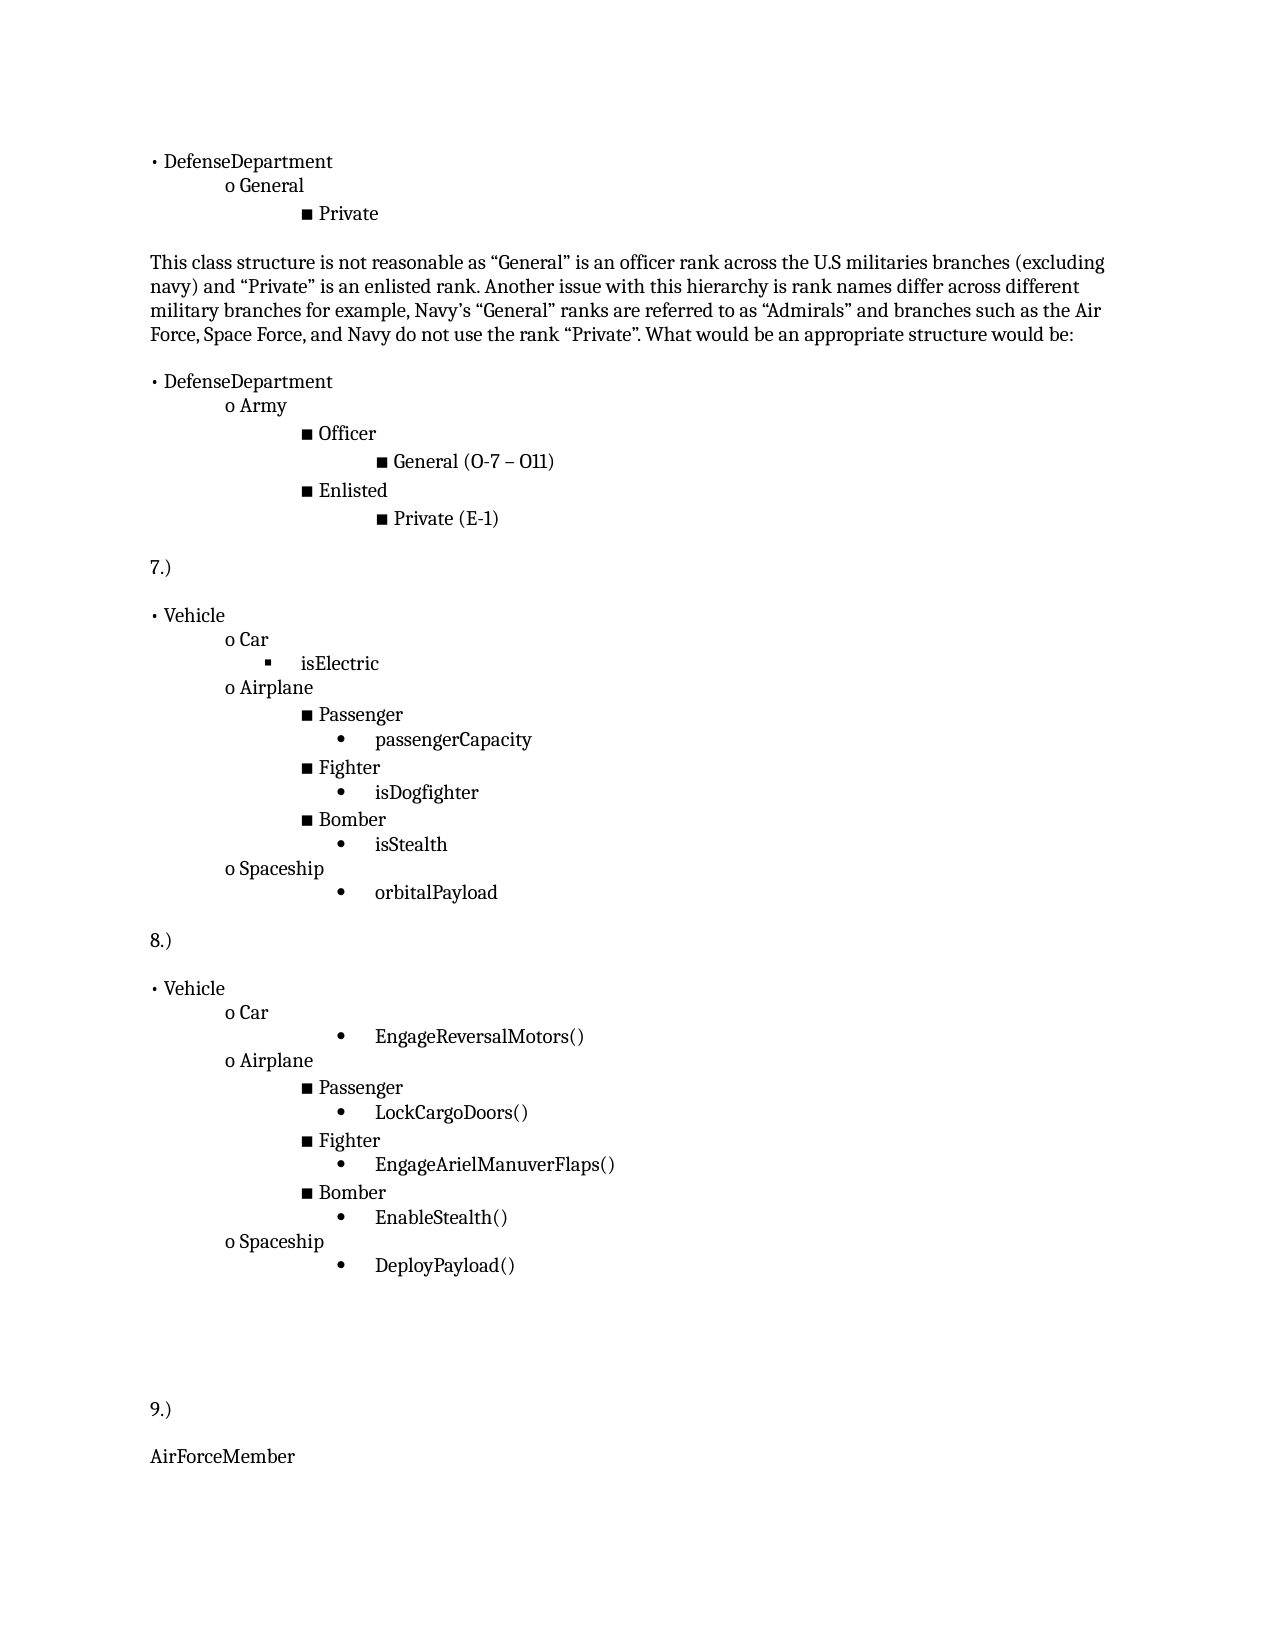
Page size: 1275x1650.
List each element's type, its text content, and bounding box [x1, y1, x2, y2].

text o Car [150, 1000, 1125, 1024]
list EngageReversalMotors() [337, 1024, 1125, 1048]
text o Spaceship [150, 857, 1125, 881]
text This class structure is not reasonable as “General” is an officer rank across the U.S militaries branches (excluding navy) and “Private” is an enlisted rank. Another issue with this hierarchy is rank names differ across different military branches for example, Navy’s “General” ranks are referred to as “Admirals” and branches such as the Air Force, Space Force, and Navy do not use the rank “Private”. What would be an appropriate structure would be: [150, 250, 1125, 346]
list orbitalPayload [337, 881, 1125, 904]
list isStealth [337, 833, 1125, 857]
text • Vehicle [150, 976, 1125, 1000]
list EnableStealth() [337, 1206, 1125, 1229]
text ▪ Fighter [150, 1125, 1125, 1153]
list isDogfighter [337, 780, 1125, 804]
text ▪ Fighter [150, 752, 1125, 780]
text o Car [150, 628, 1125, 652]
text ▪ Private (E-1) [150, 503, 1125, 532]
text 8.) [150, 928, 1125, 952]
list isElectric [263, 652, 1125, 676]
text • DefenseDepartment [150, 370, 1125, 394]
text ▪ General (O-7 – O11) [150, 446, 1125, 475]
text • DefenseDepartment [150, 150, 1125, 174]
text o Airplane [150, 676, 1125, 699]
text o General [150, 174, 1125, 198]
text ▪ Private [150, 198, 1125, 226]
text ▪ Passenger [150, 1072, 1125, 1101]
text o Army [150, 394, 1125, 418]
text ▪ Passenger [150, 699, 1125, 728]
text 9.) [150, 1397, 1125, 1421]
text ▪ Bomber [150, 1177, 1125, 1206]
text AirForceMember [150, 1445, 1125, 1469]
text ▪ Enlisted [150, 475, 1125, 503]
list passengerCapacity [337, 728, 1125, 752]
text ▪ Bomber [150, 804, 1125, 833]
text o Spaceship [150, 1229, 1125, 1253]
text ▪ Officer [150, 418, 1125, 446]
text 7.) [150, 556, 1125, 580]
text o Airplane [150, 1048, 1125, 1072]
list LockCargoDoors() [337, 1101, 1125, 1125]
list DeployPayload() [337, 1253, 1125, 1277]
list EngageArielManuverFlaps() [337, 1153, 1125, 1177]
text • Vehicle [150, 604, 1125, 628]
